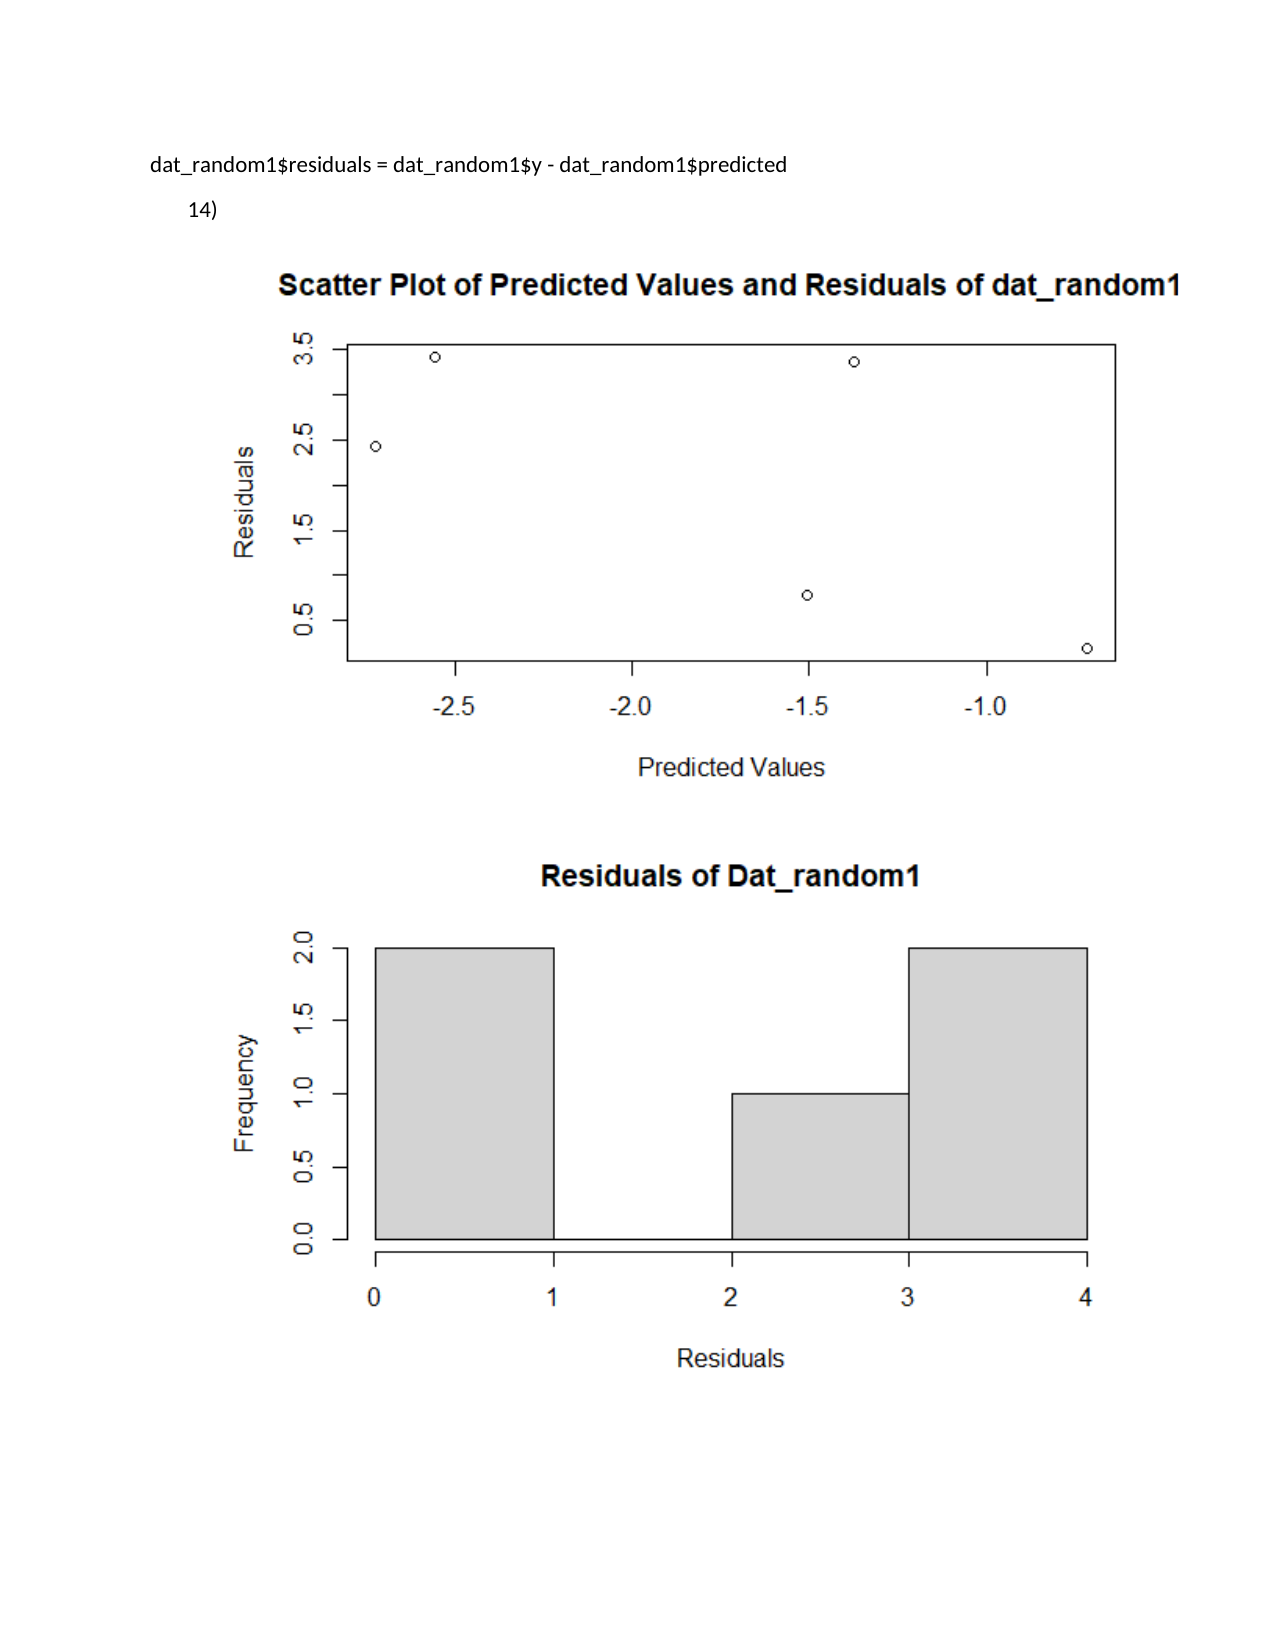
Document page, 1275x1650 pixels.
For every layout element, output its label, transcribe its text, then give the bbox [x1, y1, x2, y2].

picture [225, 222, 1179, 1405]
text dat_random1$residuals = dat_random1$y - dat_random1$predicted [150, 150, 1125, 178]
